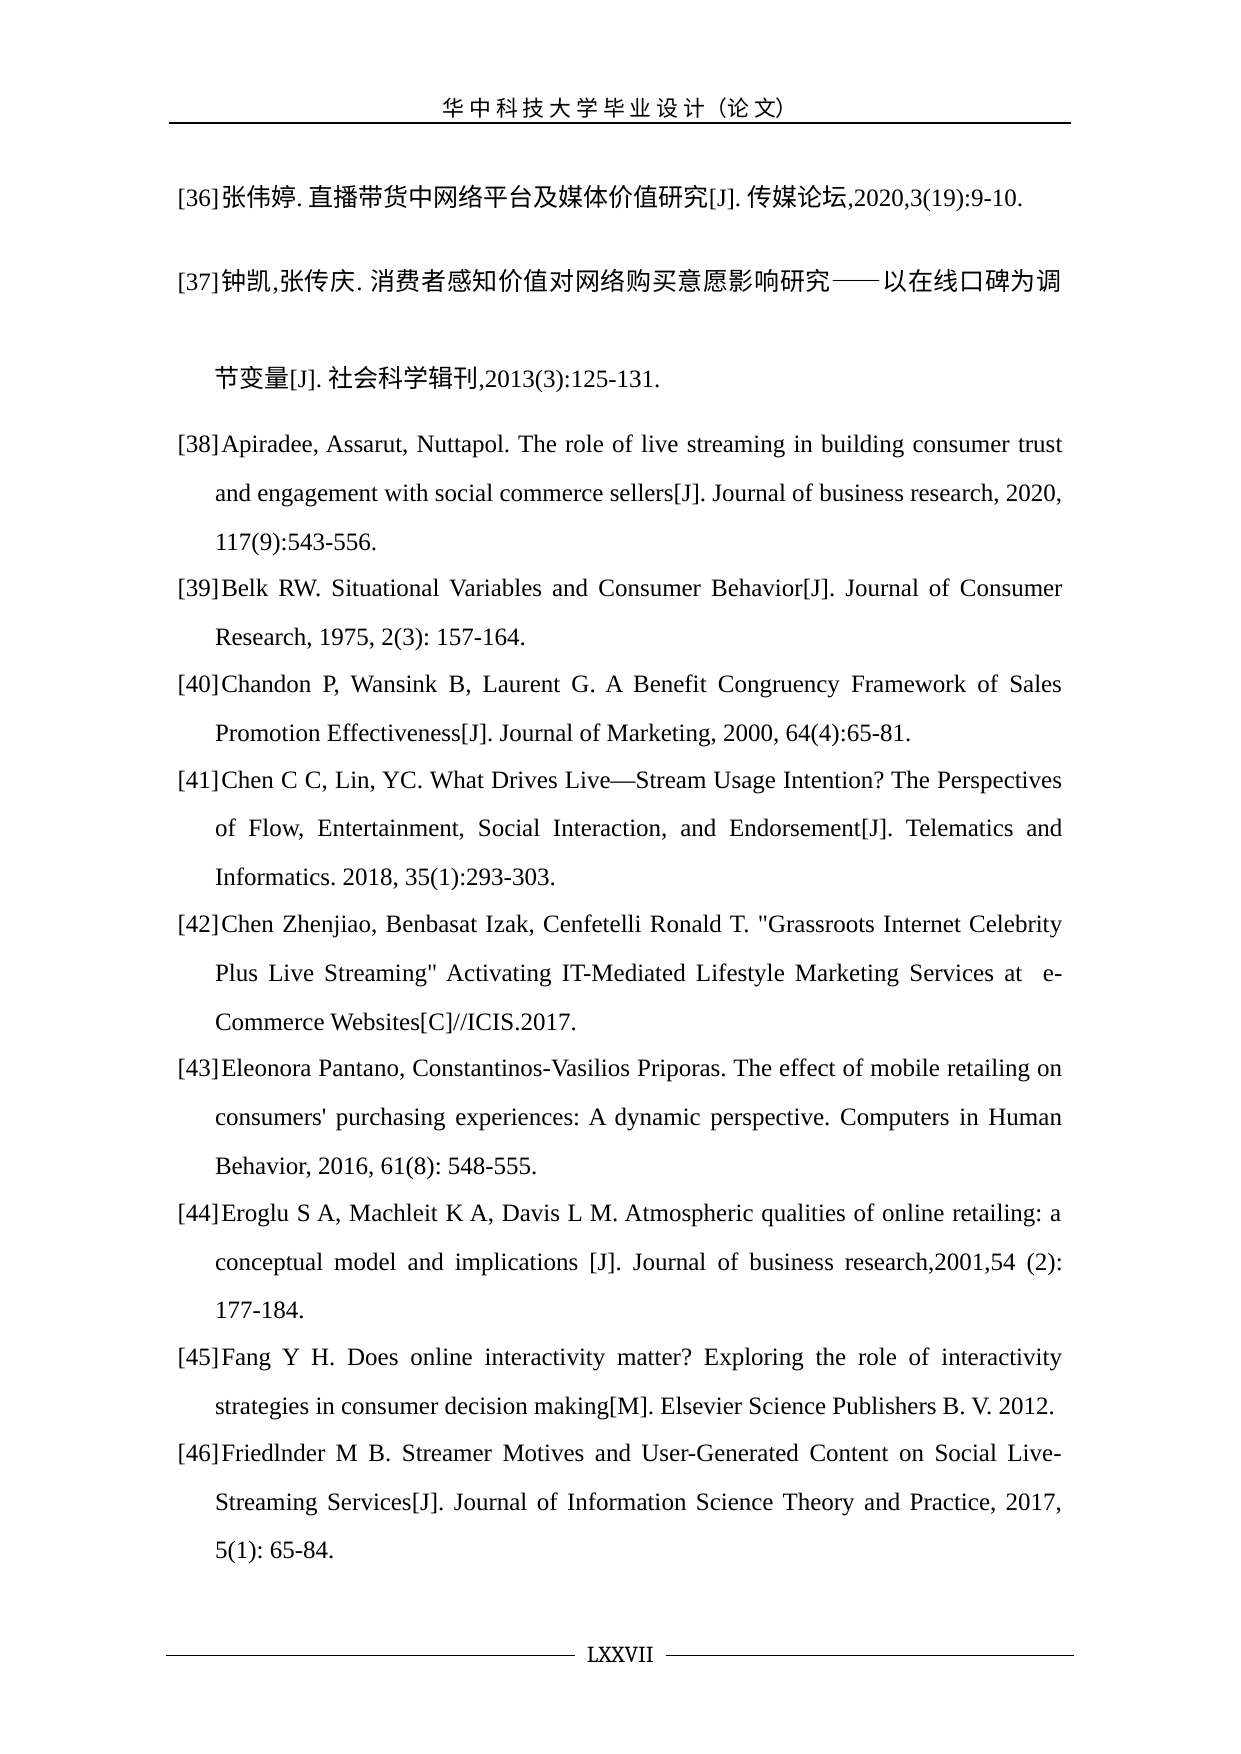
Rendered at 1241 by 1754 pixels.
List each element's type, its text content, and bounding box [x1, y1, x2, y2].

list Chen C C, Lin, YC. What Drives Live—Stream Usage Intention? The Perspectives of Flow, Entertainment, Social Interaction, and Endorsement[J]. Telematics and Informatics. 2018, 35(1):293-303. [177, 763, 1063, 893]
list Eroglu S A, Machleit K A, Davis L M. Atmospheric qualities of online retailing: a conceptual model and implications [J]. Journal of business research,2001,54 (2): 177-184. [177, 1196, 1063, 1326]
list Friedlnder M B. Streamer Motives and User-Generated Content on Social Live-Streaming Services[J]. Journal of Information Science Theory and Practice, 2017, 5(1): 65-84. [177, 1436, 1063, 1566]
list Belk RW. Situational Variables and Consumer Behavior[J]. Journal of Consumer Research, 1975, 2(3): 157-164. [177, 572, 1063, 653]
list Chandon P, Wansink B, Laurent G. A Benefit Congruency Framework of Sales Promotion Effectiveness[J]. Journal of Marketing, 2000, 64(4):65-81. [177, 667, 1063, 748]
list 钟凯,张传庆. 消费者感知价值对网络购买意愿影响研究——以在线口碑为调节变量[J]. 社会科学辑刊,2013(3):125-131. [177, 247, 1063, 409]
list Apiradee, Assarut, Nuttapol. The role of live streaming in building consumer trust and engagement with social commerce sellers[J]. Journal of business research, 2020, 117(9):543-556. [177, 427, 1063, 557]
list Fang Y H. Does online interactivity matter? Exploring the role of interactivity strategies in consumer decision making[M]. Elsevier Science Publishers B. V. 2012. [177, 1340, 1063, 1422]
list 张伟婷. 直播带货中网络平台及媒体价值研究[J]. 传媒论坛,2020,3(19):9-10. [177, 163, 1063, 228]
list Eleonora Pantano, Constantinos-Vasilios Priporas. The effect of mobile retailing on consumers' purchasing experiences: A dynamic perspective. Computers in Human Behavior, 2016, 61(8): 548-555. [177, 1052, 1063, 1182]
list Chen Zhenjiao, Benbasat Izak, Cenfetelli Ronald T. "Grassroots Internet Celebrity Plus Live Streaming" Activating IT-Mediated Lifestyle Marketing Services at e-Commerce Websites[C]//ICIS.2017. [177, 907, 1063, 1037]
